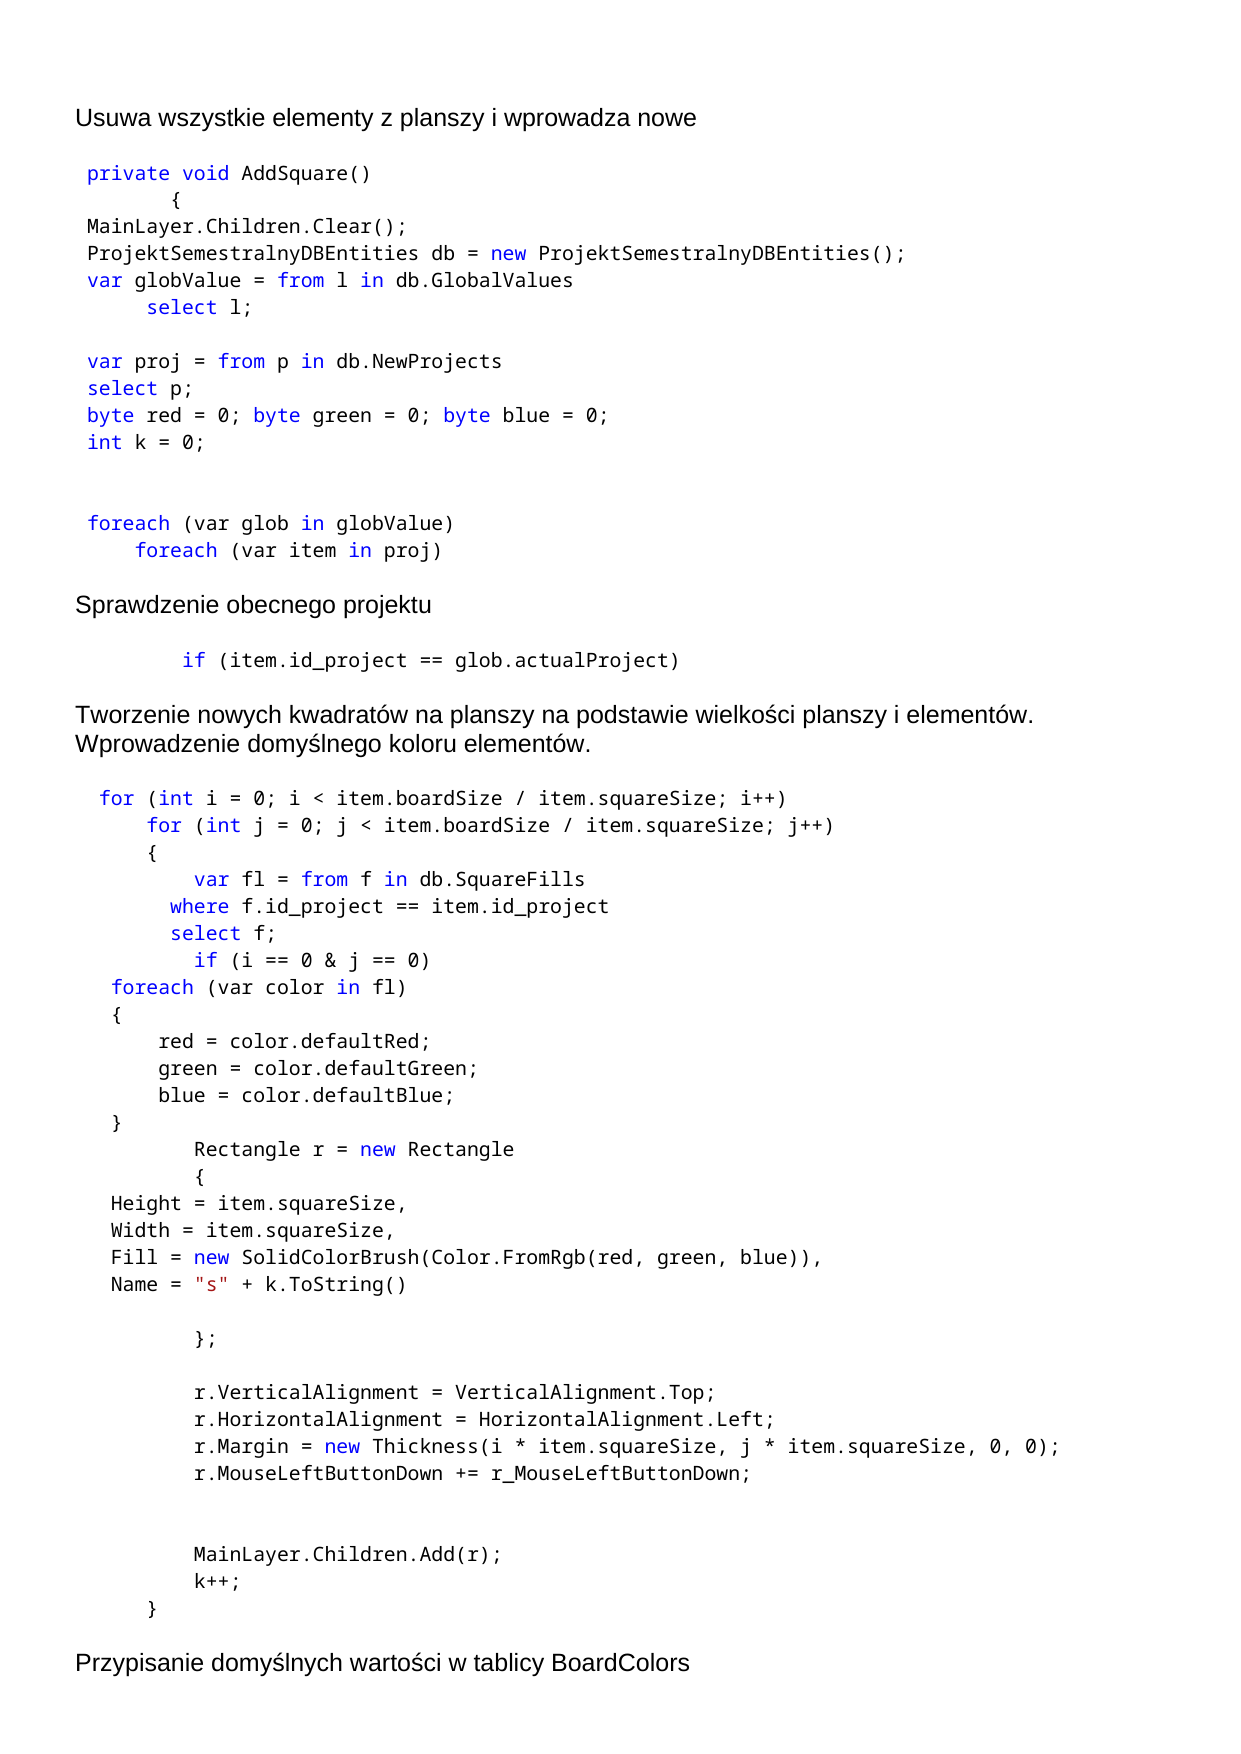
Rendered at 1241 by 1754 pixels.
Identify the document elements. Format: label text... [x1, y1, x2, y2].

text r.VerticalAlignment = VerticalAlignment.Top; [75, 1378, 1165, 1405]
text { [75, 1000, 1165, 1027]
text select l; [75, 294, 1165, 321]
text { [75, 186, 1165, 213]
text } [75, 1594, 1165, 1621]
text green = color.defaultGreen; [75, 1054, 1165, 1081]
text } [75, 1108, 1165, 1135]
text int k = 0; [75, 428, 1165, 456]
text { [75, 1162, 1165, 1189]
text Tworzenie nowych kwadratów na planszy na podstawie wielkości planszy i elementów. [75, 700, 1165, 729]
text r.Margin = new Thickness(i * item.squareSize, j * item.squareSize, 0, 0); [75, 1432, 1165, 1459]
text for (int i = 0; i < item.boardSize / item.squareSize; i++) [75, 784, 1165, 812]
text select f; [75, 919, 1165, 946]
text for (int j = 0; j < item.boardSize / item.squareSize; j++) [75, 812, 1165, 838]
text r.HorizontalAlignment = HorizontalAlignment.Left; [75, 1405, 1165, 1432]
text foreach (var item in proj) [75, 536, 1165, 563]
text ProjektSemestralnyDBEntities db = new ProjektSemestralnyDBEntities(); [75, 240, 1165, 267]
text Sprawdzenie obecnego projektu [75, 590, 1165, 619]
text select p; [75, 374, 1165, 402]
text if (item.id_project == glob.actualProject) [75, 646, 1165, 673]
text foreach (var glob in globValue) [75, 509, 1165, 536]
text byte red = 0; byte green = 0; byte blue = 0; [75, 402, 1165, 428]
text var proj = from p in db.NewProjects [75, 348, 1165, 374]
text red = color.defaultRed; [75, 1027, 1165, 1054]
text private void AddSquare() [75, 159, 1165, 186]
text MainLayer.Children.Add(r); [75, 1540, 1165, 1567]
text k++; [75, 1567, 1165, 1594]
text if (i == 0 & j == 0) [75, 946, 1165, 973]
text Rectangle r = new Rectangle [75, 1135, 1165, 1162]
text var fl = from f in db.SquareFills [75, 866, 1165, 892]
text MainLayer.Children.Clear(); [75, 213, 1165, 240]
text Name = "s" + k.ToString() [75, 1270, 1165, 1297]
text Height = item.squareSize, [75, 1189, 1165, 1216]
text Wprowadzenie domyślnego koloru elementów. [75, 729, 1165, 758]
text Width = item.squareSize, [75, 1216, 1165, 1243]
text foreach (var color in fl) [75, 973, 1165, 1000]
text blue = color.defaultBlue; [75, 1081, 1165, 1108]
text { [75, 838, 1165, 866]
text r.MouseLeftButtonDown += r_MouseLeftButtonDown; [75, 1459, 1165, 1486]
text }; [75, 1324, 1165, 1351]
text Przypisanie domyślnych wartości w tablicy BoardColors [75, 1648, 1165, 1677]
text var globValue = from l in db.GlobalValues [75, 267, 1165, 294]
text Fill = new SolidColorBrush(Color.FromRgb(red, green, blue)), [75, 1243, 1165, 1270]
text Usuwa wszystkie elementy z planszy i wprowadza nowe [75, 103, 1165, 132]
text where f.id_project == item.id_project [75, 892, 1165, 919]
